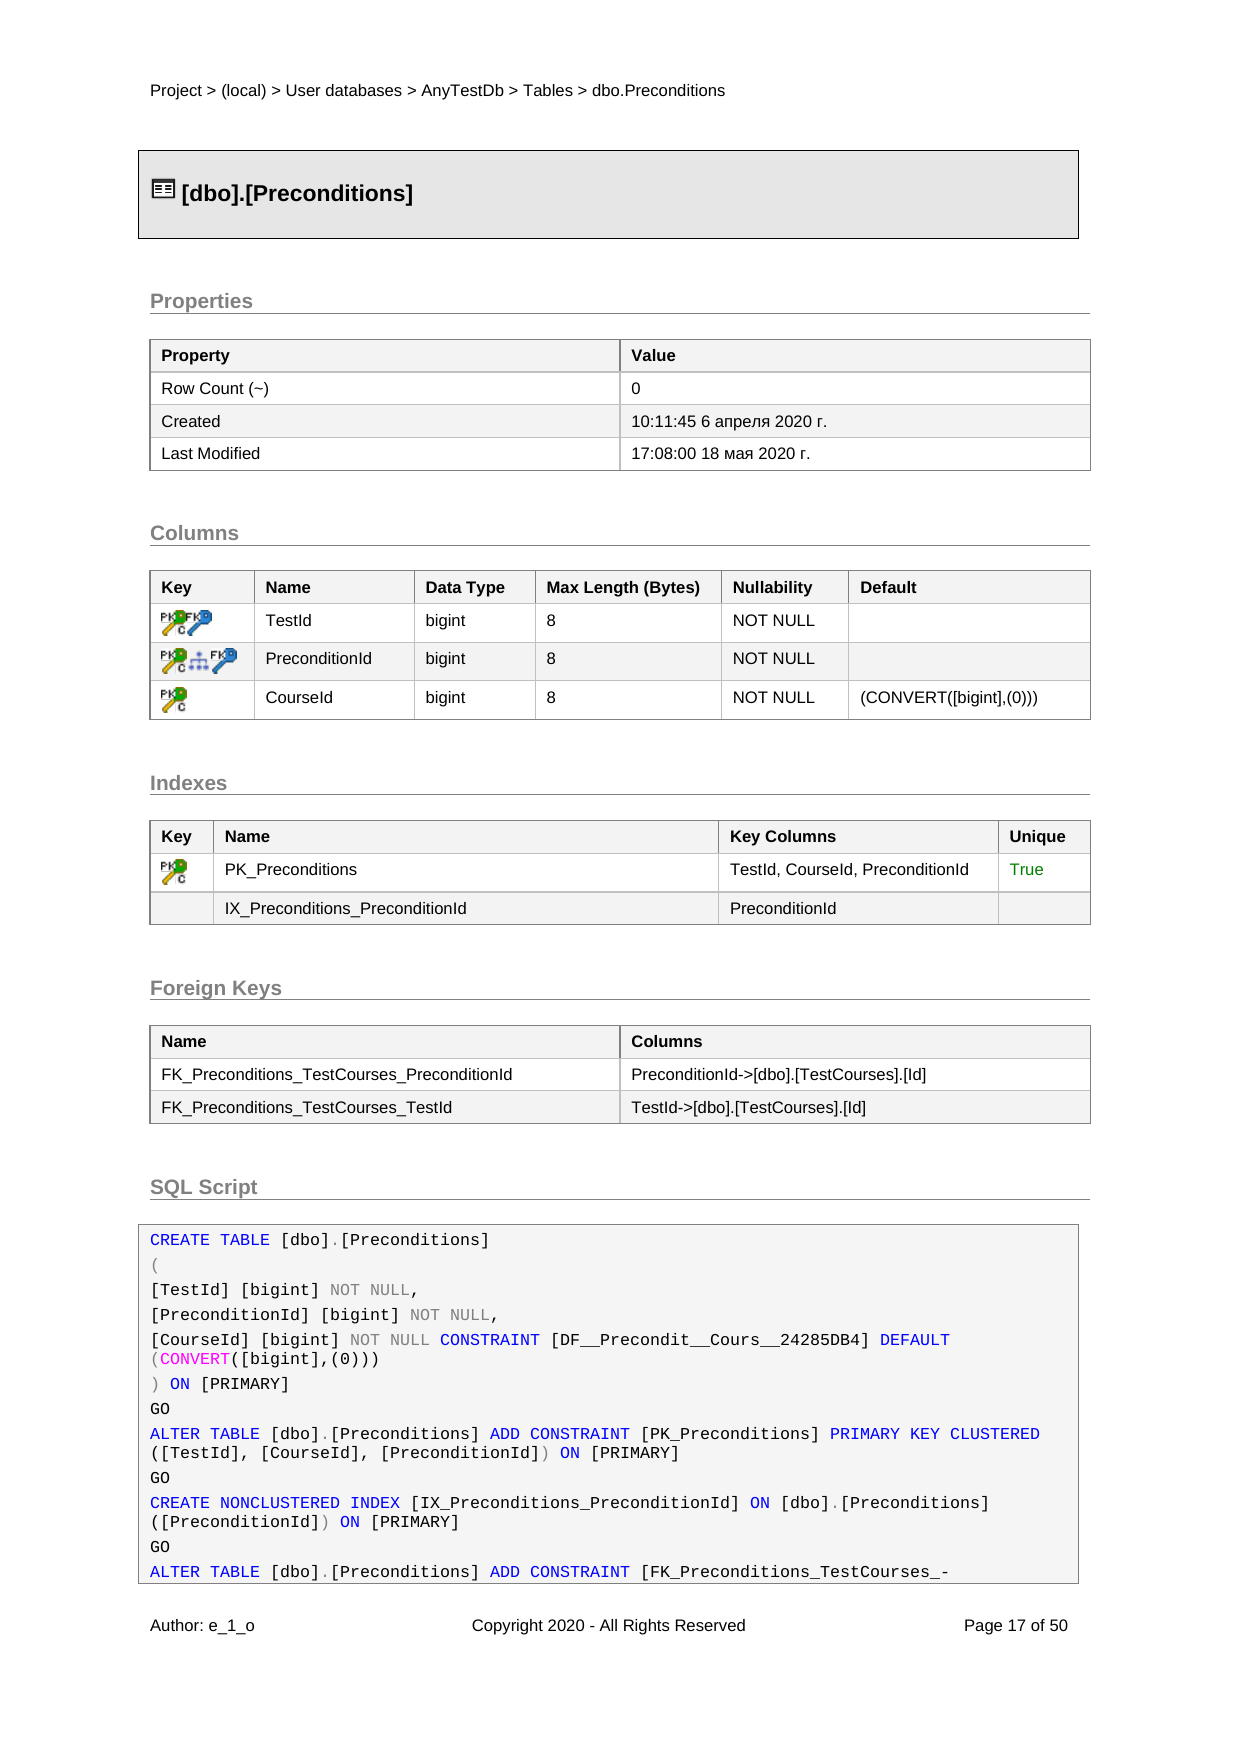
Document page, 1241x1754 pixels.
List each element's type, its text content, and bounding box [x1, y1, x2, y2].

table_header Key [151, 571, 254, 603]
picture [161, 859, 187, 885]
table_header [139, 1225, 1078, 1583]
table_header Key [151, 821, 213, 853]
table_cell IX_Preconditions_PreconditionId [214, 893, 718, 924]
table_cell [151, 604, 254, 642]
table_cell bigint [415, 681, 535, 719]
title Properties [150, 289, 1090, 313]
table_cell PreconditionId->[dbo].[TestCourses].[Id] [621, 1059, 1090, 1090]
table_cell 17:08:00 18 мая 2020 г. [621, 438, 1090, 469]
table_header Value [621, 340, 1090, 371]
table_cell [151, 854, 213, 891]
table_header [dbo].[Preconditions] [139, 151, 1078, 238]
table_cell bigint [415, 604, 535, 642]
table_cell Row Count (~) [151, 373, 619, 404]
table_cell 8 [536, 604, 721, 642]
table_cell [151, 893, 213, 924]
title Indexes [150, 771, 1090, 794]
table_header Default [849, 571, 1090, 603]
title Columns [150, 521, 1090, 545]
table_cell TestId, CourseId, PreconditionId [719, 854, 998, 891]
title Foreign Keys [150, 976, 1090, 999]
table_cell Created [151, 405, 619, 437]
table_cell CourseId [255, 681, 414, 719]
table_cell [151, 681, 254, 719]
table_cell NOT NULL [722, 643, 848, 680]
table_cell (CONVERT([bigint],(0))) [849, 681, 1090, 719]
picture [161, 648, 237, 674]
table_cell PK_Preconditions [214, 854, 718, 891]
picture [161, 687, 187, 713]
table_cell 8 [536, 643, 721, 680]
table_cell TestId->[dbo].[TestCourses].[Id] [621, 1091, 1090, 1123]
table_cell Last Modified [151, 438, 619, 469]
table_cell [999, 893, 1090, 924]
table_header Name [214, 821, 718, 853]
table_header Data Type [415, 571, 535, 603]
table_header Nullability [722, 571, 848, 603]
table_cell PreconditionId [255, 643, 414, 680]
table_cell 0 [621, 373, 1090, 404]
table_header Name [151, 1026, 619, 1058]
table_header Unique [999, 821, 1090, 853]
table_cell NOT NULL [722, 681, 848, 719]
table_cell [849, 643, 1090, 680]
table_cell True [999, 854, 1090, 891]
table_cell 10:11:45 6 апреля 2020 г. [621, 405, 1090, 437]
table_cell FK_Preconditions_TestCourses_TestId [151, 1091, 619, 1123]
picture [150, 175, 176, 201]
table_header Max Length (Bytes) [536, 571, 721, 603]
table_cell FK_Preconditions_TestCourses_PreconditionId [151, 1059, 619, 1090]
table_cell [849, 604, 1090, 642]
title SQL Script [150, 1174, 1090, 1199]
table_cell bigint [415, 643, 535, 680]
table_header Name [255, 571, 414, 603]
table_cell [151, 643, 254, 680]
table_header Key Columns [719, 821, 998, 853]
table_cell PreconditionId [719, 893, 998, 924]
table_cell 8 [536, 681, 721, 719]
picture [161, 610, 212, 636]
table_header Property [151, 340, 619, 371]
table_cell NOT NULL [722, 604, 848, 642]
table_header Columns [621, 1026, 1090, 1058]
table_cell TestId [255, 604, 414, 642]
